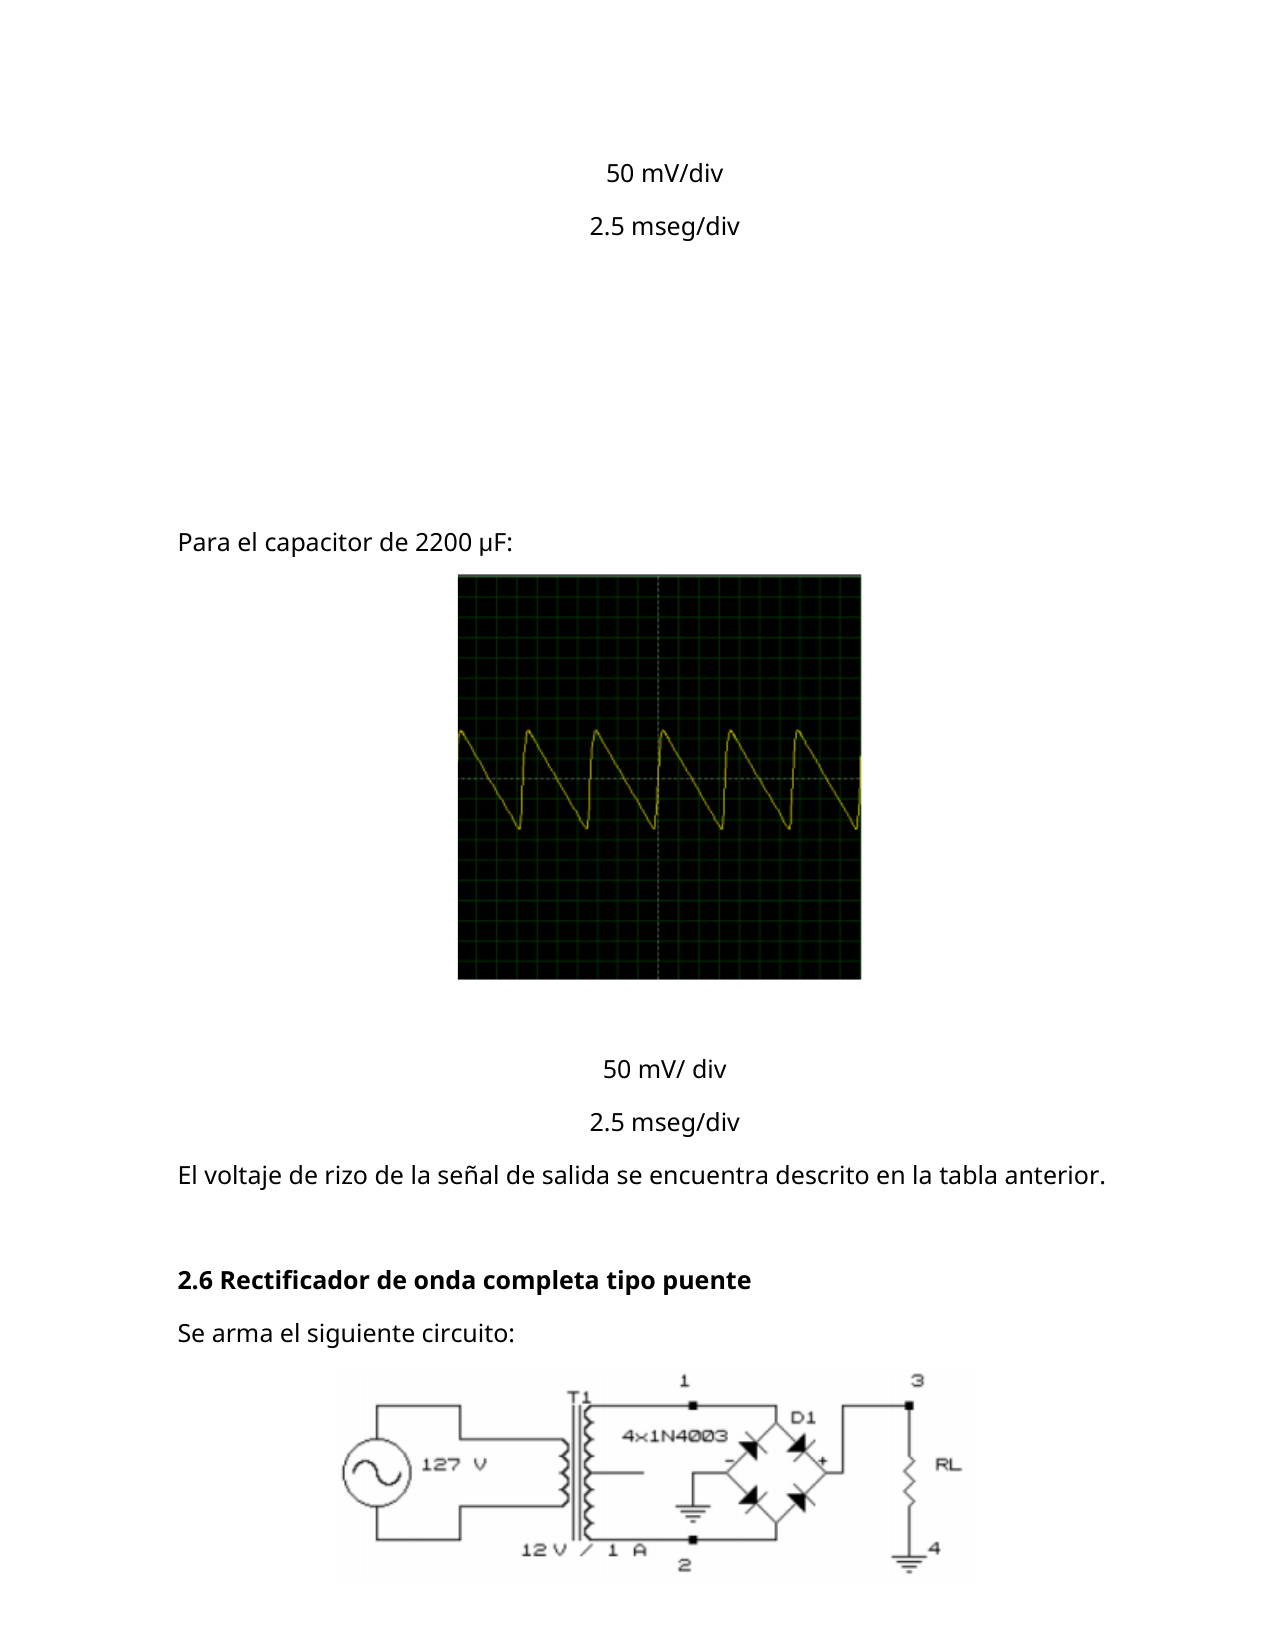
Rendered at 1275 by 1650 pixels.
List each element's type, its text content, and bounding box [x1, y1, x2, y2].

text El voltaje de rizo de la señal de salida se encuentra descrito en la tabla anterior. [103, 1158, 1152, 1192]
text 50 mV/div [103, 156, 1152, 190]
text 50 mV/ div [103, 1052, 1152, 1086]
text 2.5 mseg/div [103, 209, 1152, 243]
text Se arma el siguiente circuito: [103, 1316, 1152, 1350]
text 2.6 Rectificador de onda completa tipo puente [103, 1263, 1152, 1297]
text Para el capacitor de 2200 μF: [103, 525, 1152, 559]
picture [457, 573, 863, 983]
picture [337, 1364, 972, 1591]
text 2.5 mseg/div [103, 1105, 1152, 1139]
